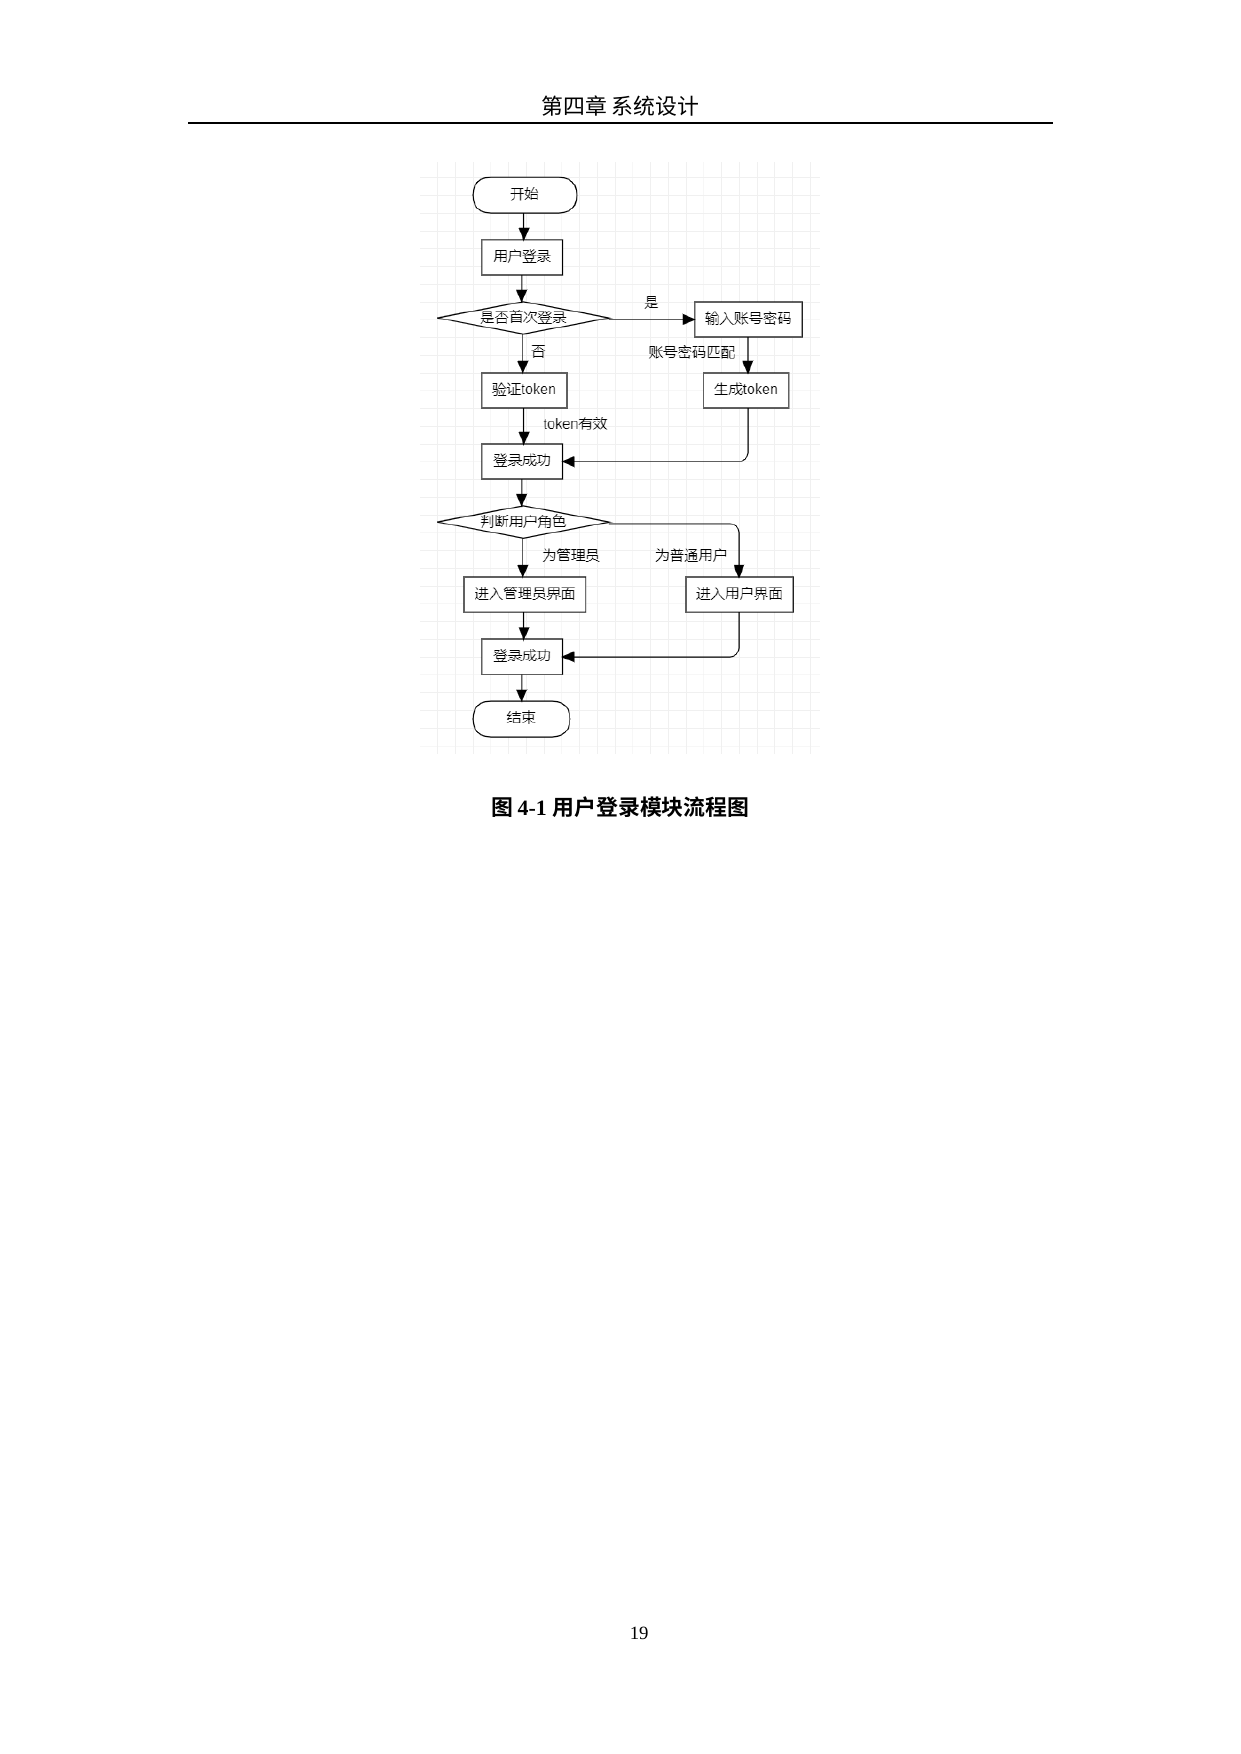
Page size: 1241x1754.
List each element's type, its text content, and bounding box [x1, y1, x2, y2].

picture [420, 162, 820, 754]
text 图4-1 用户登录模块流程图 [187, 789, 1053, 822]
